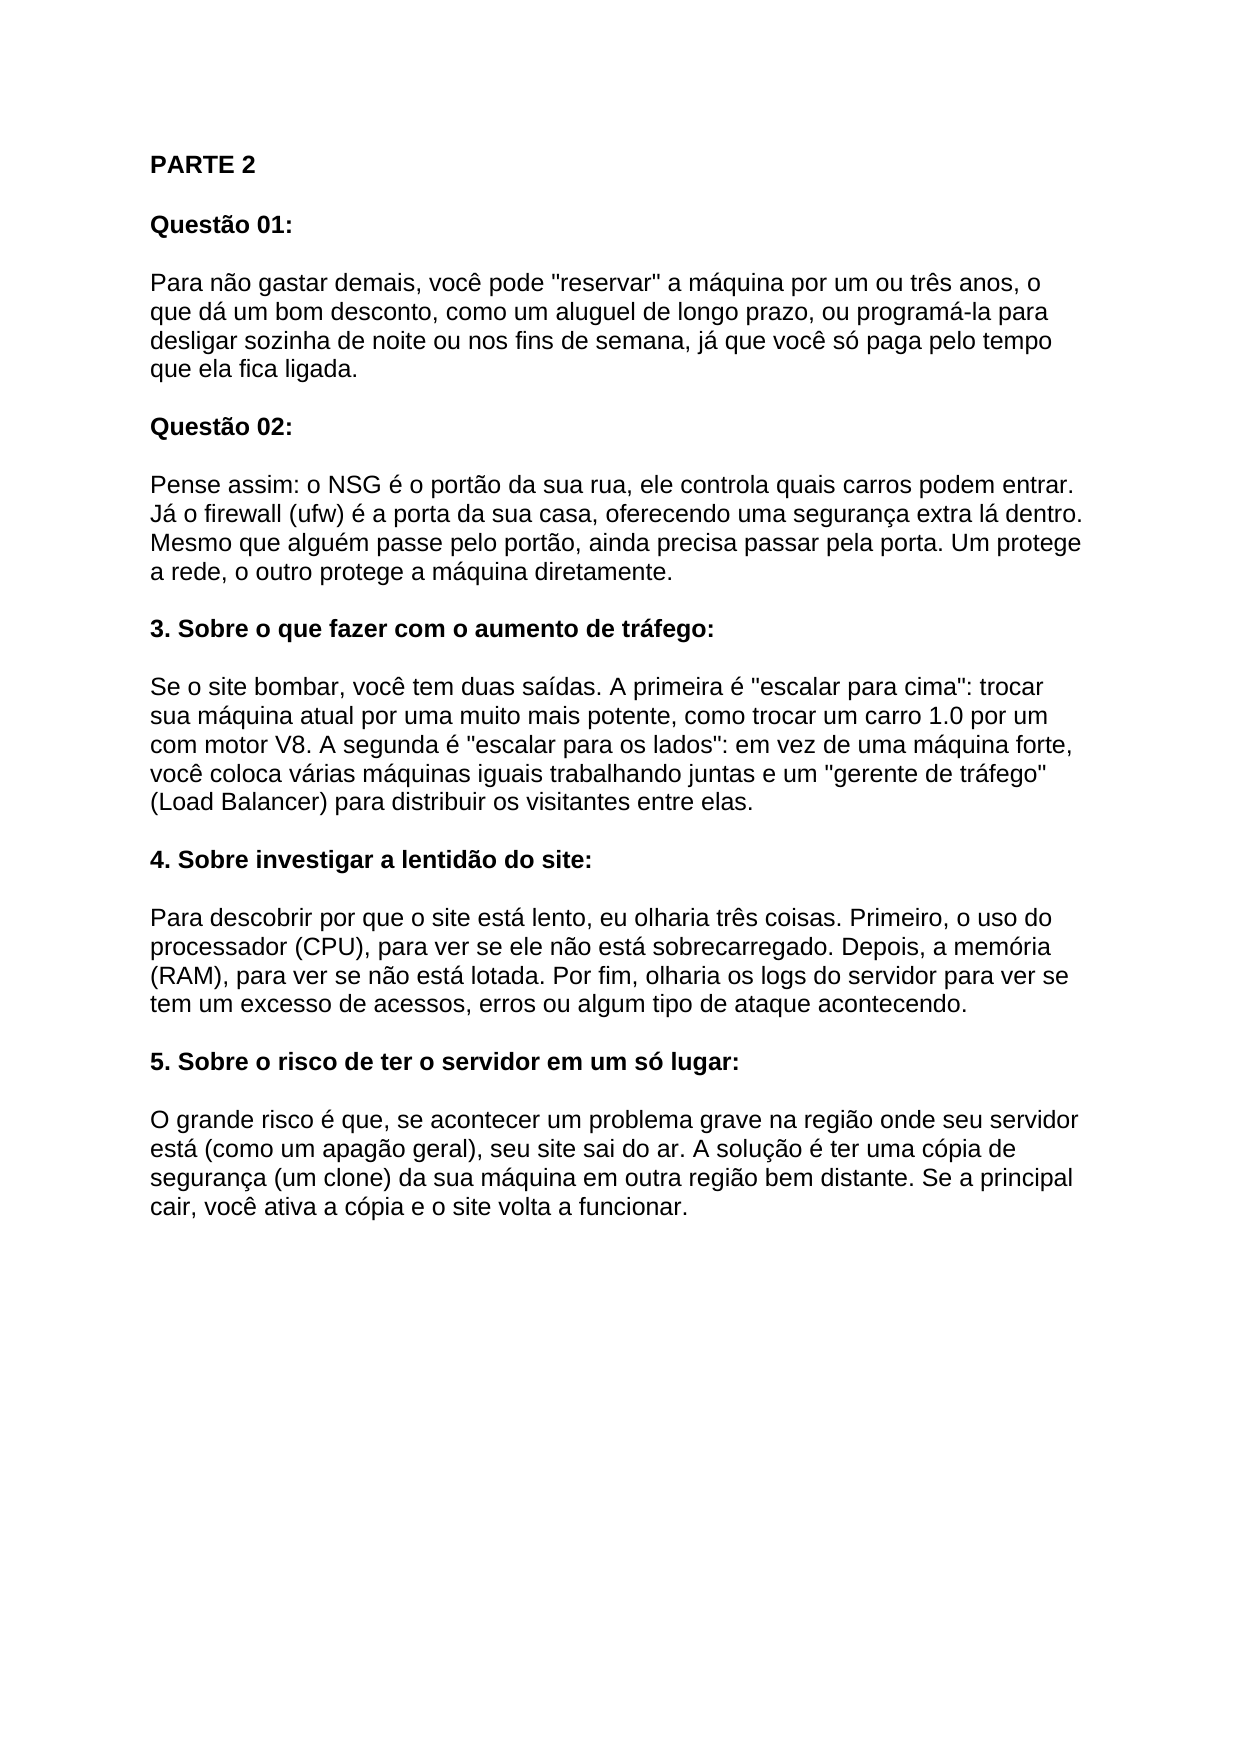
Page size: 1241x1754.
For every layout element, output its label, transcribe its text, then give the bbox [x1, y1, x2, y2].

text Para descobrir por que o site está lento, eu olharia três coisas. Primeiro, o uso do processador (CPU), para ver se ele não está sobrecarregado. Depois, a memória (RAM), para ver se não está lotada. Por fim, olharia os logs do servidor para ver se tem um excesso de acessos, erros ou algum tipo de ataque acontecendo. [150, 903, 1090, 1018]
text Questão 02: [150, 412, 1090, 441]
text 3. Sobre o que fazer com o aumento de tráfego: [150, 614, 1090, 643]
text PARTE 2 [150, 150, 1090, 179]
text 4. Sobre investigar a lentidão do site: [150, 845, 1090, 874]
text O grande risco é que, se acontecer um problema grave na região onde seu servidor está (como um apagão geral), seu site sai do ar. A solução é ter uma cópia de segurança (um clone) da sua máquina em outra região bem distante. Se a principal cair, você ativa a cópia e o site volta a funcionar. [150, 1105, 1090, 1220]
text Pense assim: o NSG é o portão da sua rua, ele controla quais carros podem entrar. Já o firewall (ufw) é a porta da sua casa, oferecendo uma segurança extra lá dentro. Mesmo que alguém passe pelo portão, ainda precisa passar pela porta. Um protege a rede, o outro protege a máquina diretamente. [150, 470, 1090, 585]
text Se o site bombar, você tem duas saídas. A primeira é "escalar para cima": trocar sua máquina atual por uma muito mais potente, como trocar um carro 1.0 por um com motor V8. A segunda é "escalar para os lados": em vez de uma máquina forte, você coloca várias máquinas iguais trabalhando juntas e um "gerente de tráfego" (Load Balancer) para distribuir os visitantes entre elas. [150, 672, 1090, 816]
text Para não gastar demais, você pode "reservar" a máquina por um ou três anos, o que dá um bom desconto, como um aluguel de longo prazo, ou programá-la para desligar sozinha de noite ou nos fins de semana, já que você só paga pelo tempo que ela fica ligada. [150, 268, 1090, 383]
text Questão 01: [150, 210, 1090, 239]
text 5. Sobre o risco de ter o servidor em um só lugar: [150, 1047, 1090, 1076]
